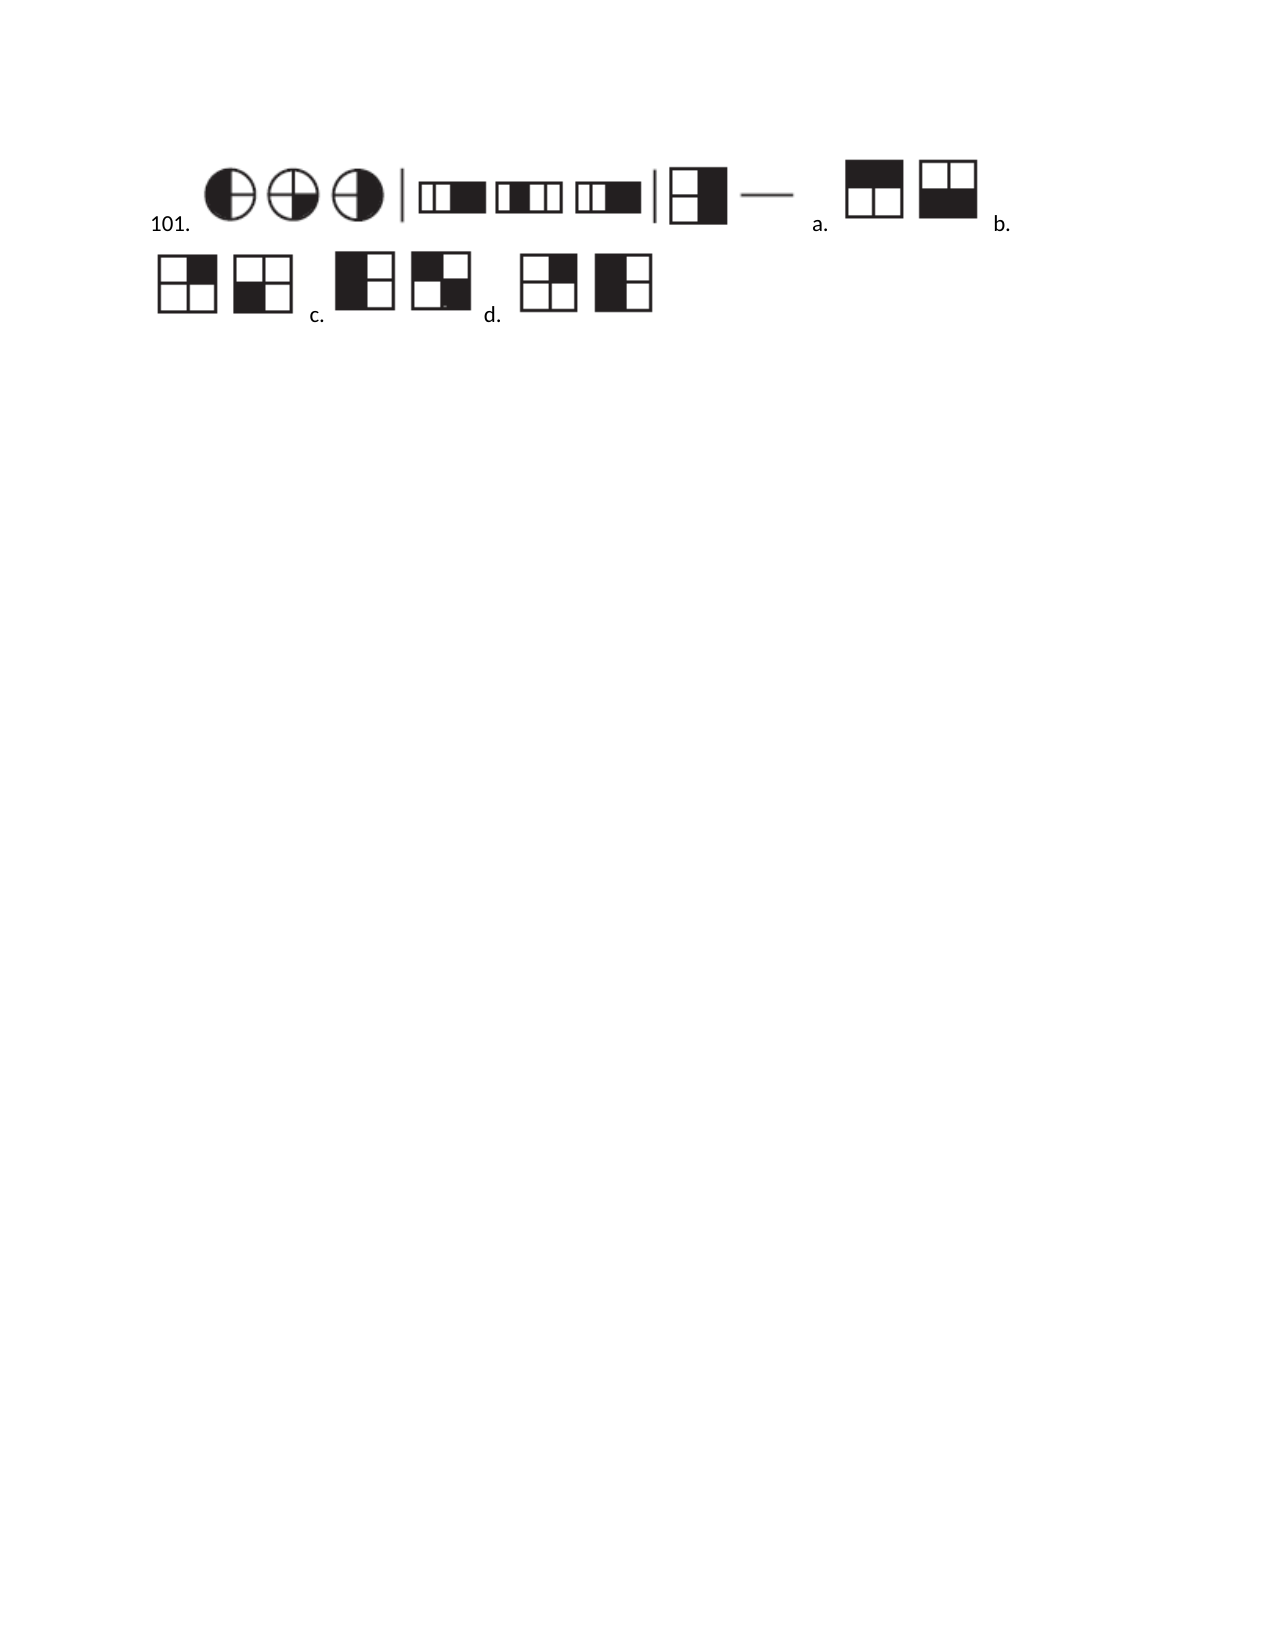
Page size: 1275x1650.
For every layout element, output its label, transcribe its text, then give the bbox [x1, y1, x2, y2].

text 101. a. b. c. d. [150, 150, 1125, 328]
